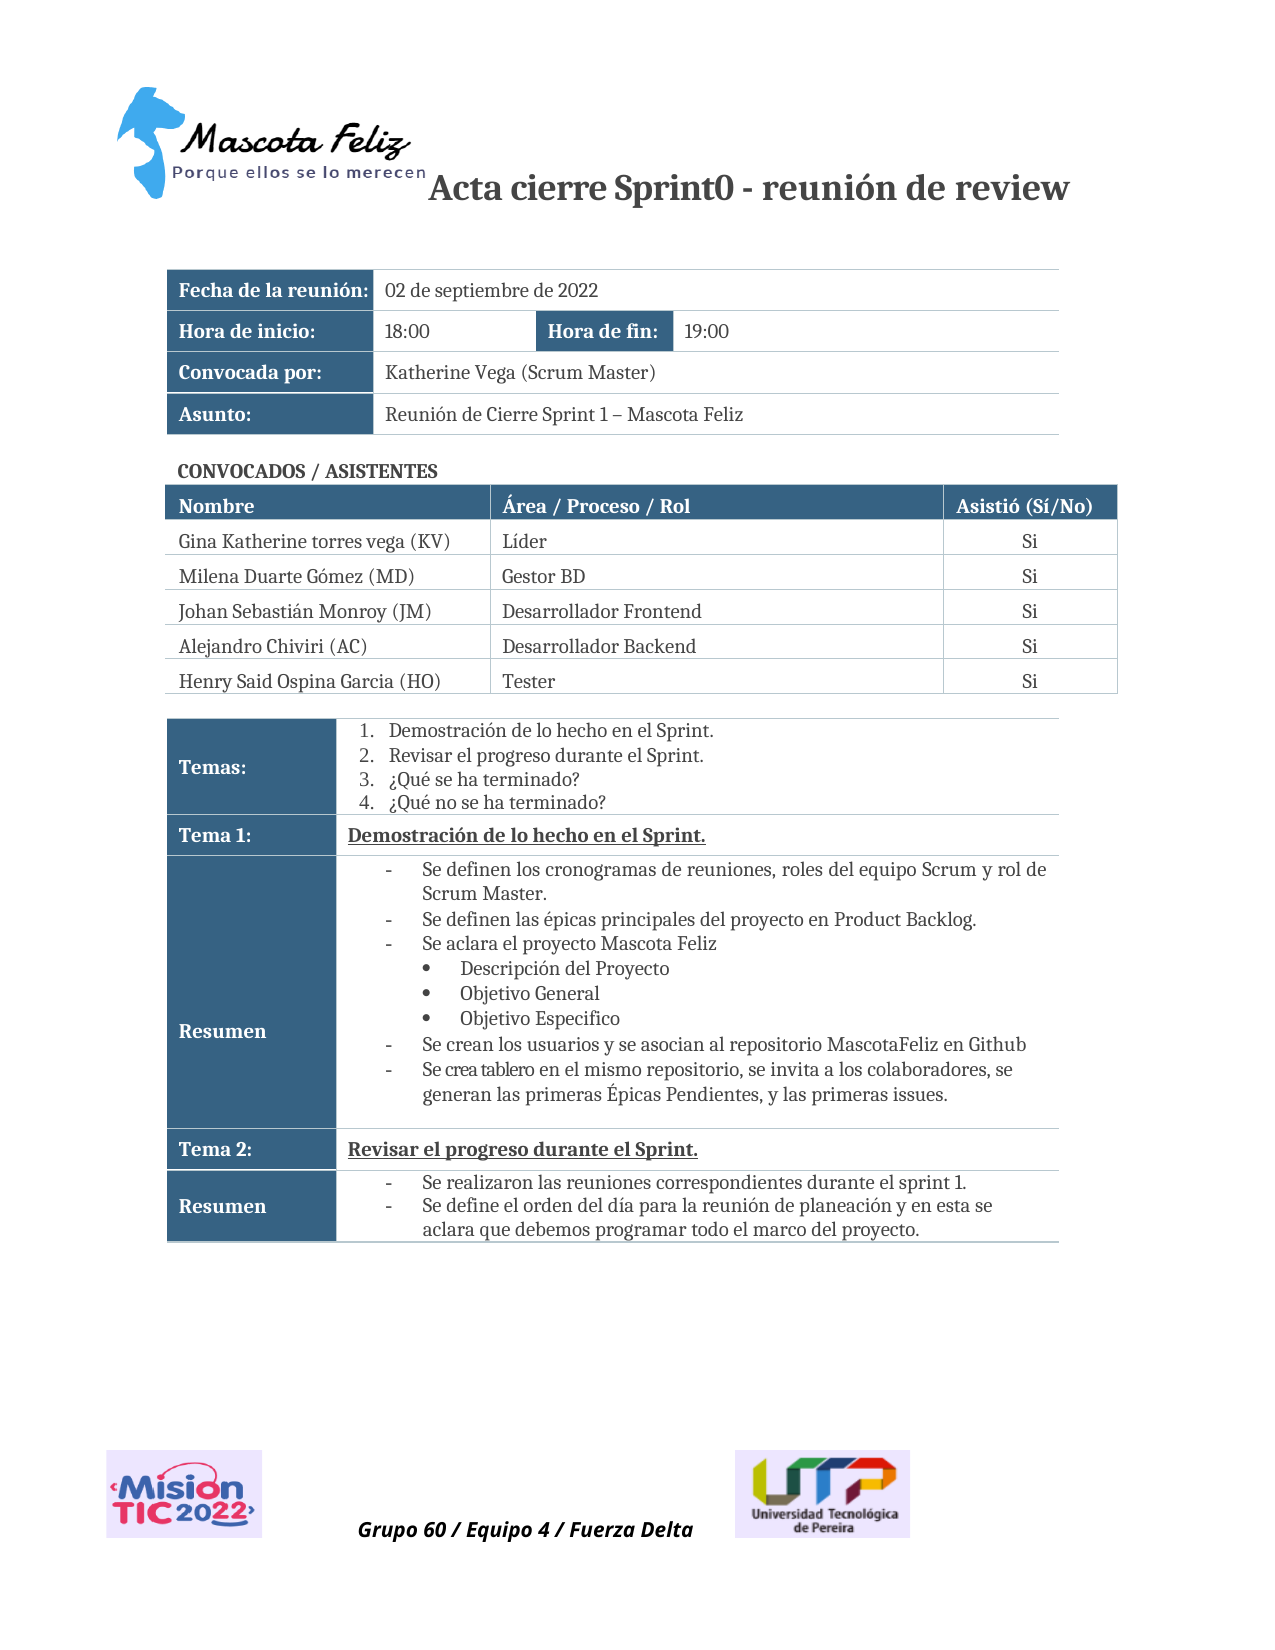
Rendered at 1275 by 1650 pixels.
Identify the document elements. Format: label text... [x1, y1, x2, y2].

table_cell Hora de fin: [536, 311, 673, 351]
table_cell Tema 1: [167, 815, 336, 855]
table_cell Demostración de lo hecho en el Sprint. [337, 815, 1059, 855]
table_cell Katherine Vega (Scrum Master) [374, 352, 1059, 392]
table_cell Se realizaron las reuniones correspondientes durante el sprint 1. Se define el orden del día para la reunión de planeación y en esta se aclara que debemos programar todo el marco del proyecto. [337, 1171, 1059, 1241]
table_header Demostración de lo hecho en el Sprint. Revisar el progreso durante el Sprint. ¿Qué se ha terminado? ¿Qué no se ha terminado? [337, 719, 1059, 814]
text CONVOCADOS / ASISTENTES [177, 459, 1096, 483]
table_cell Alejandro Chiviri (AC) [165, 625, 490, 658]
table_header 02 de septiembre de 2022 [374, 270, 1059, 310]
table_cell Henry Said Ospina Garcia (HO) [165, 659, 490, 693]
table_cell Gina Katherine torres vega (KV) [165, 520, 490, 554]
table_cell Si [944, 555, 1117, 589]
table_header Área / Proceso / Rol [491, 485, 943, 519]
table_cell Si [944, 659, 1117, 693]
table_cell Resumen [167, 856, 336, 1128]
table_cell Si [944, 590, 1117, 623]
table_cell Reunión de Cierre Sprint 1 – Mascota Feliz [374, 394, 1059, 434]
picture [106, 1450, 263, 1538]
table_cell 19:00 [674, 311, 1059, 351]
table_cell Tema 2: [167, 1129, 336, 1169]
table_cell Resumen [167, 1171, 336, 1241]
table_header Asistió (Sí/No) [944, 485, 1117, 519]
table_cell 18:00 [374, 311, 536, 351]
table_cell Si [944, 520, 1117, 554]
table_cell Milena Duarte Gómez (MD) [165, 555, 490, 589]
table_header Fecha de la reunión: [167, 270, 373, 310]
table_cell Desarrollador Backend [491, 625, 943, 658]
table_cell Gestor BD [491, 555, 943, 589]
table_cell Asunto: [167, 394, 373, 434]
table_cell Convocada por: [167, 352, 373, 392]
table_cell Hora de inicio: [167, 311, 373, 351]
table_cell Tester [491, 659, 943, 693]
table_header Nombre [165, 485, 490, 519]
table_header Temas: [167, 719, 336, 814]
table_cell Se definen los cronogramas de reuniones, roles del equipo Scrum y rol de Scrum Master. Se definen las épicas principales del proyecto en Product Backlog. Se aclara el proyecto Mascota Feliz Descripción del Proyecto Objetivo General Objetivo Especifico Se crean los usuarios y se asocian al repositorio MascotaFeliz en Github Se crea tablero en el mismo repositorio, se invita a los colaboradores, se generan las primeras Épicas Pendientes, y las primeras issues. [337, 856, 1059, 1128]
picture [735, 1450, 911, 1538]
table_cell Si [944, 625, 1117, 658]
table_cell Revisar el progreso durante el Sprint. [337, 1129, 1059, 1169]
picture [106, 86, 429, 201]
table_cell Desarrollador Frontend [491, 590, 943, 623]
table_cell Líder [491, 520, 943, 554]
table_cell Johan Sebastián Monroy (JM) [165, 590, 490, 623]
